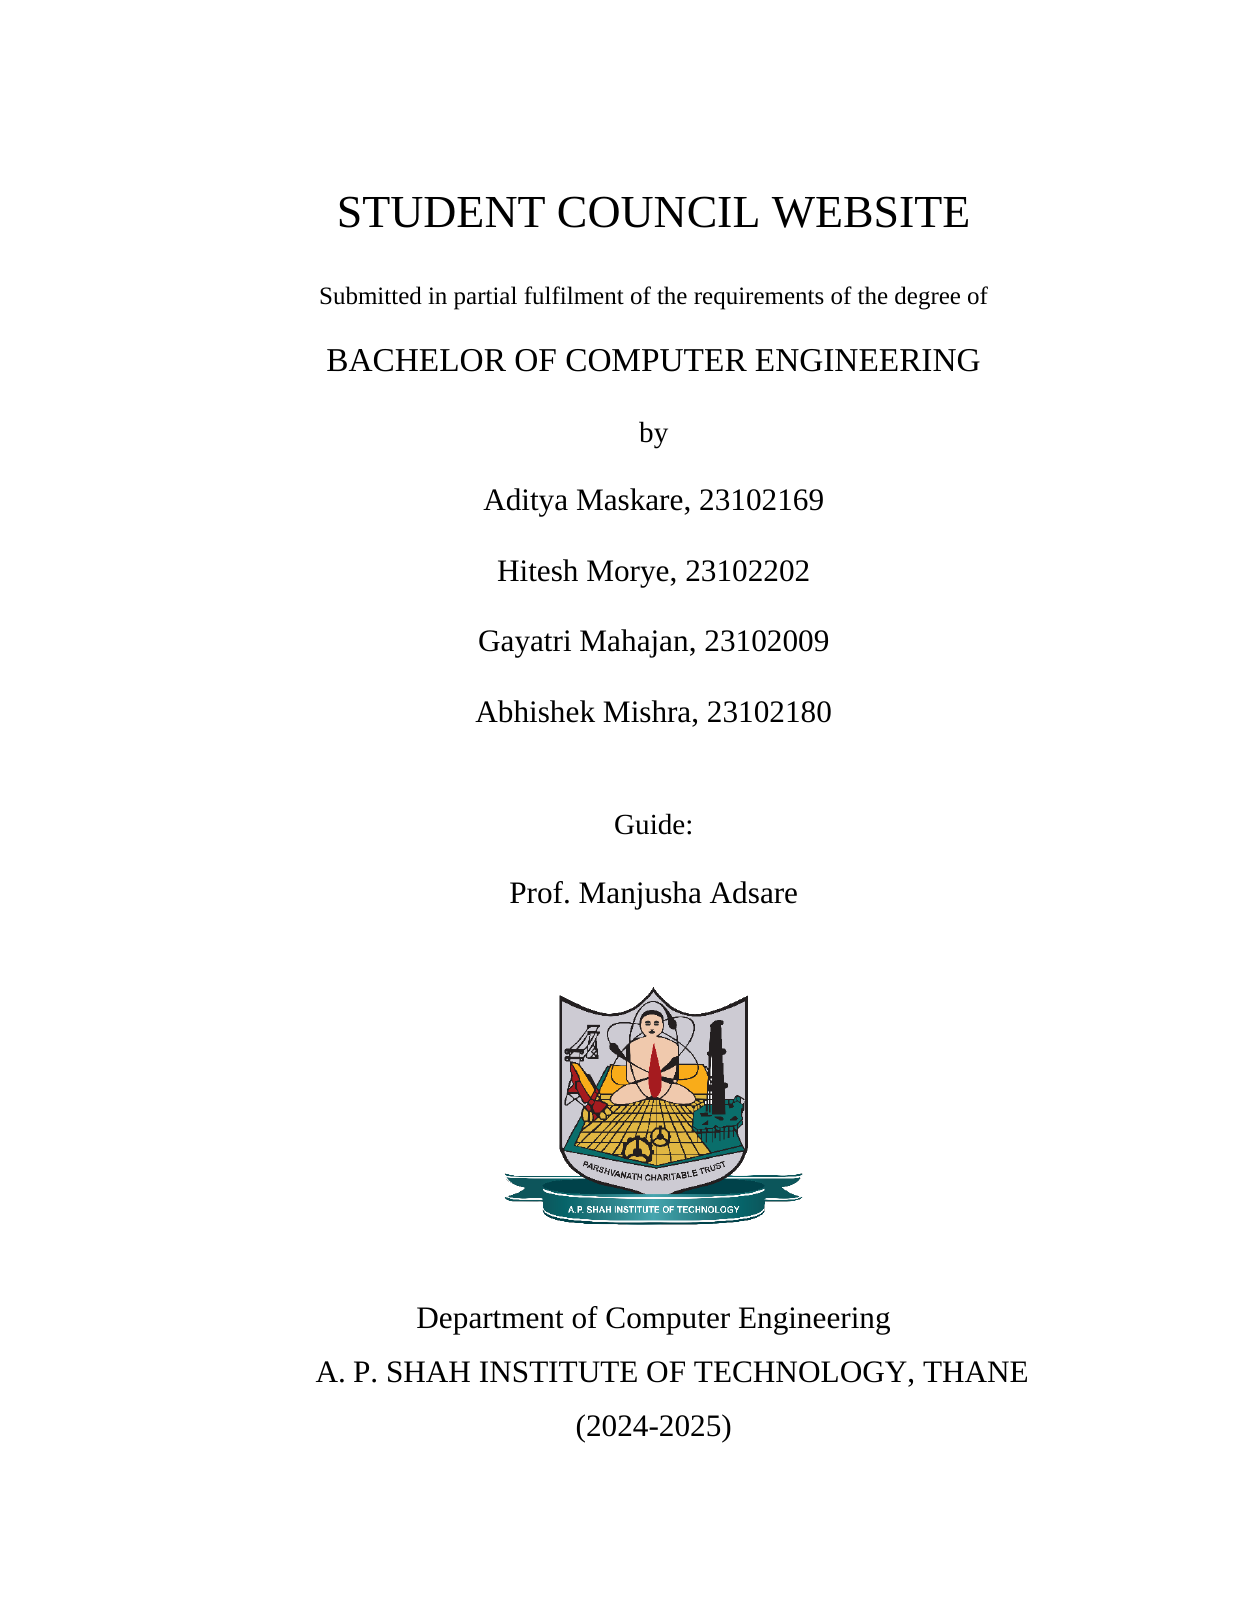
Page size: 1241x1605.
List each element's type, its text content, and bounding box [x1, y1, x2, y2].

list P. SHAH INSTITUTE OF TECHNOLOGY, THANE [215, 1353, 1130, 1389]
text Hitesh Morye, 23102202 [177, 552, 1130, 588]
text Abhishek Mishra, 23102180 [177, 693, 1130, 729]
picture [504, 987, 803, 1225]
text by [177, 415, 1130, 448]
text Prof. Manjusha Adsare [177, 874, 1130, 910]
text Submitted in partial fulfilment of the requirements of the degree of [177, 281, 1130, 309]
text BACHELOR OF COMPUTER ENGINEERING [177, 341, 1130, 379]
text Guide: [177, 807, 1130, 840]
text Aditya Maskare, 23102169 [177, 482, 1130, 518]
text Gayatri Mahajan, 23102009 [177, 623, 1130, 659]
text Department of Computer Engineering [177, 1299, 1130, 1335]
text STUDENT COUNCIL WEBSITE [177, 185, 1130, 238]
text (2024-2025) [177, 1407, 1130, 1443]
